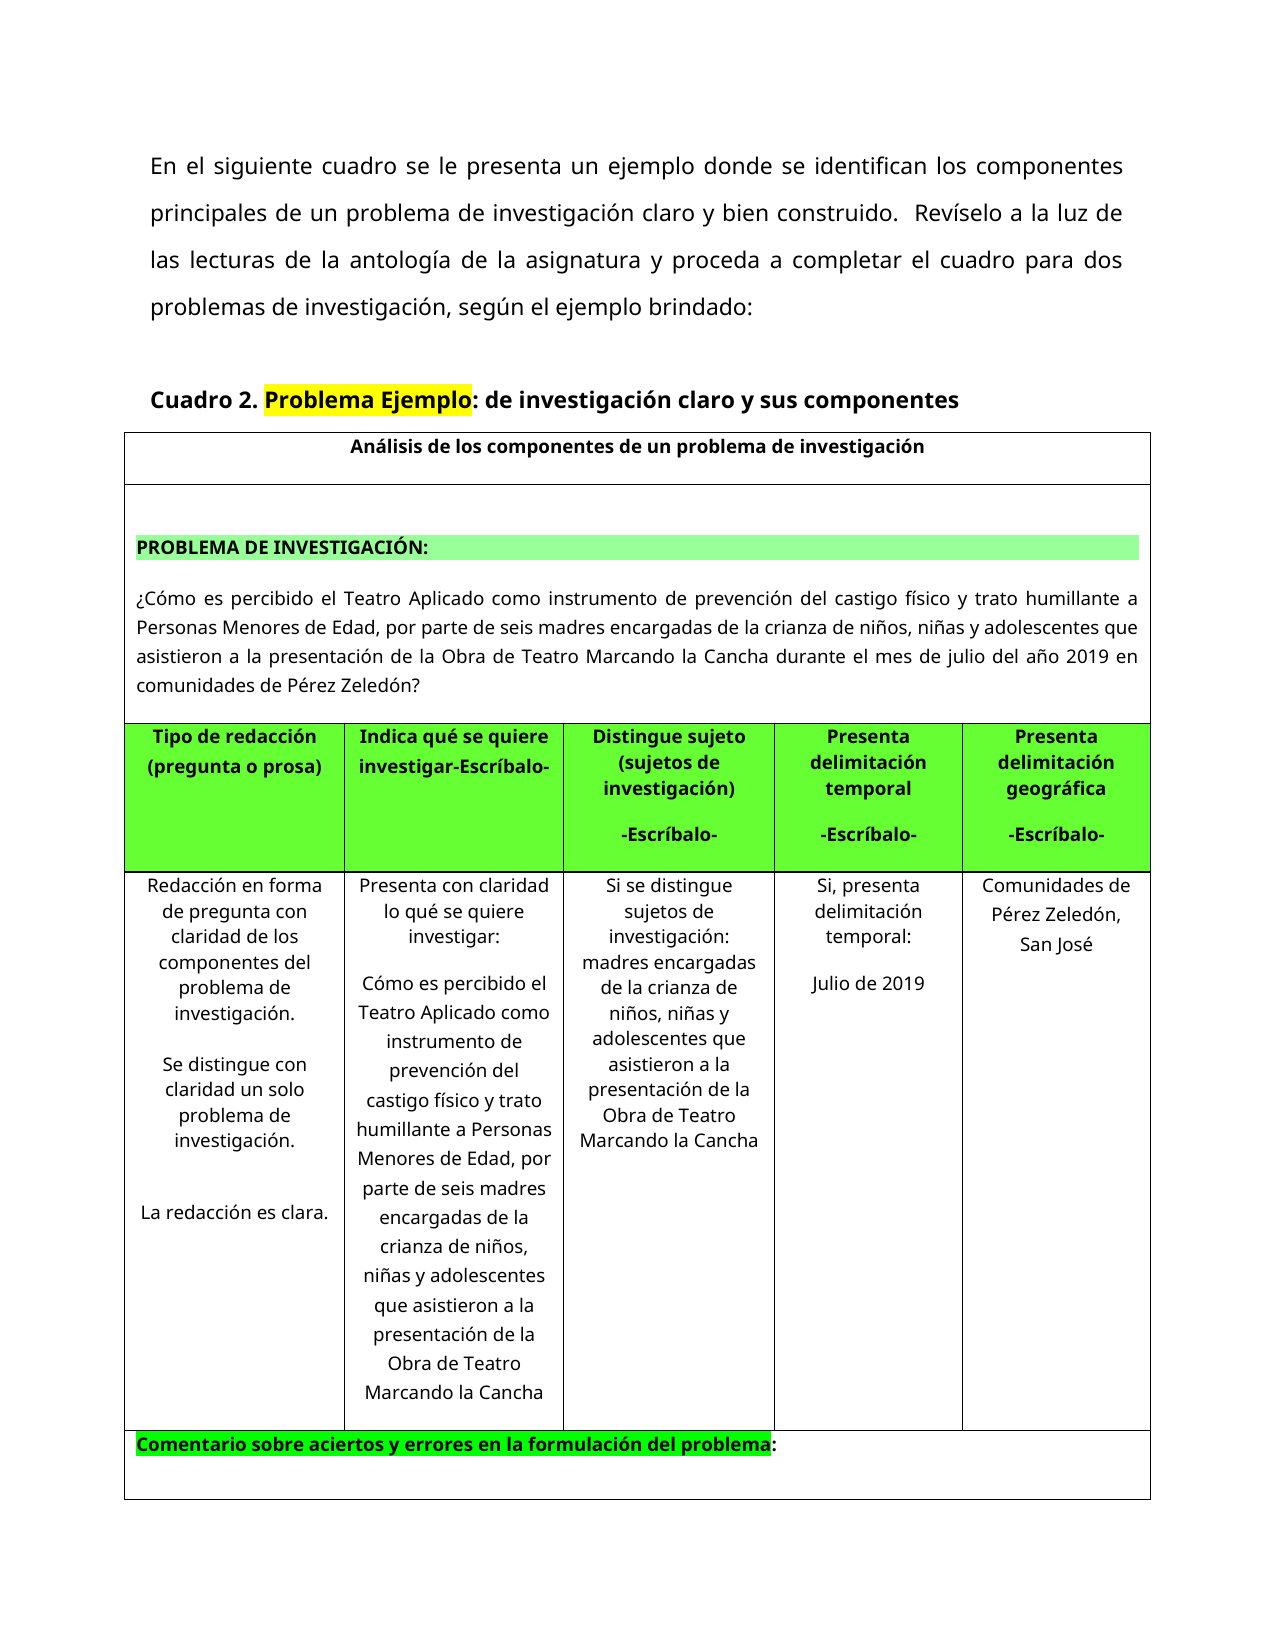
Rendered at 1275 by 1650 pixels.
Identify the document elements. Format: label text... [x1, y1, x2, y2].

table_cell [125, 1431, 1150, 1499]
table_cell Distingue sujeto (sujetos de investigación) -Escríbalo- [564, 724, 774, 871]
table_cell Si se distingue sujetos de investigación: madres encargadas de la crianza de niños, niñas y adolescentes que asistieron a la presentación de la Obra de Teatro Marcando la Cancha [564, 873, 774, 1430]
table_cell Presenta con claridad lo qué se quiere investigar: Cómo es percibido el Teatro Aplicado como instrumento de prevención del castigo físico y trato humillante a Personas Menores de Edad, por parte de seis madres encargadas de la crianza de niños, niñas y adolescentes que asistieron a la presentación de la Obra de Teatro Marcando la Cancha [345, 873, 563, 1430]
table_cell Si, presenta delimitación temporal: Julio de 2019 [775, 873, 962, 1430]
table_cell Redacción en forma de pregunta con claridad de los componentes del problema de investigación. Se distingue con claridad un solo problema de investigación. La redacción es clara. [125, 873, 344, 1430]
table_cell Presenta delimitación temporal -Escríbalo- [775, 724, 962, 871]
table_cell Tipo de redacción (pregunta o prosa) [125, 724, 344, 871]
table_cell Indica qué se quiere investigar-Escríbalo- [345, 724, 563, 871]
text En el siguiente cuadro se le presenta un ejemplo donde se identifican los componentes principales de un problema de investigación claro y bien construido. Revíselo a la luz de las lecturas de la antología de la asignatura y proceda a completar el cuadro para dos problemas de investigación, según el ejemplo brindado: [150, 150, 1125, 322]
table_header Análisis de los componentes de un problema de investigación [125, 433, 1150, 483]
text Cuadro 2. Problema Ejemplo: de investigación claro y sus componentes [472, 384, 1125, 416]
table_cell Comunidades de Pérez Zeledón, San José [963, 873, 1150, 1430]
table_cell PROBLEMA DE INVESTIGACIÓN: ¿Cómo es percibido el Teatro Aplicado como instrumento de prevención del castigo físico y trato humillante a Personas Menores de Edad, por parte de seis madres encargadas de la crianza de niños, niñas y adolescentes que asistieron a la presentación de la Obra de Teatro Marcando la Cancha durante el mes de julio del año 2019 en comunidades de Pérez Zeledón? [125, 485, 1150, 723]
table_cell Presenta delimitación geográfica -Escríbalo- [963, 724, 1150, 871]
